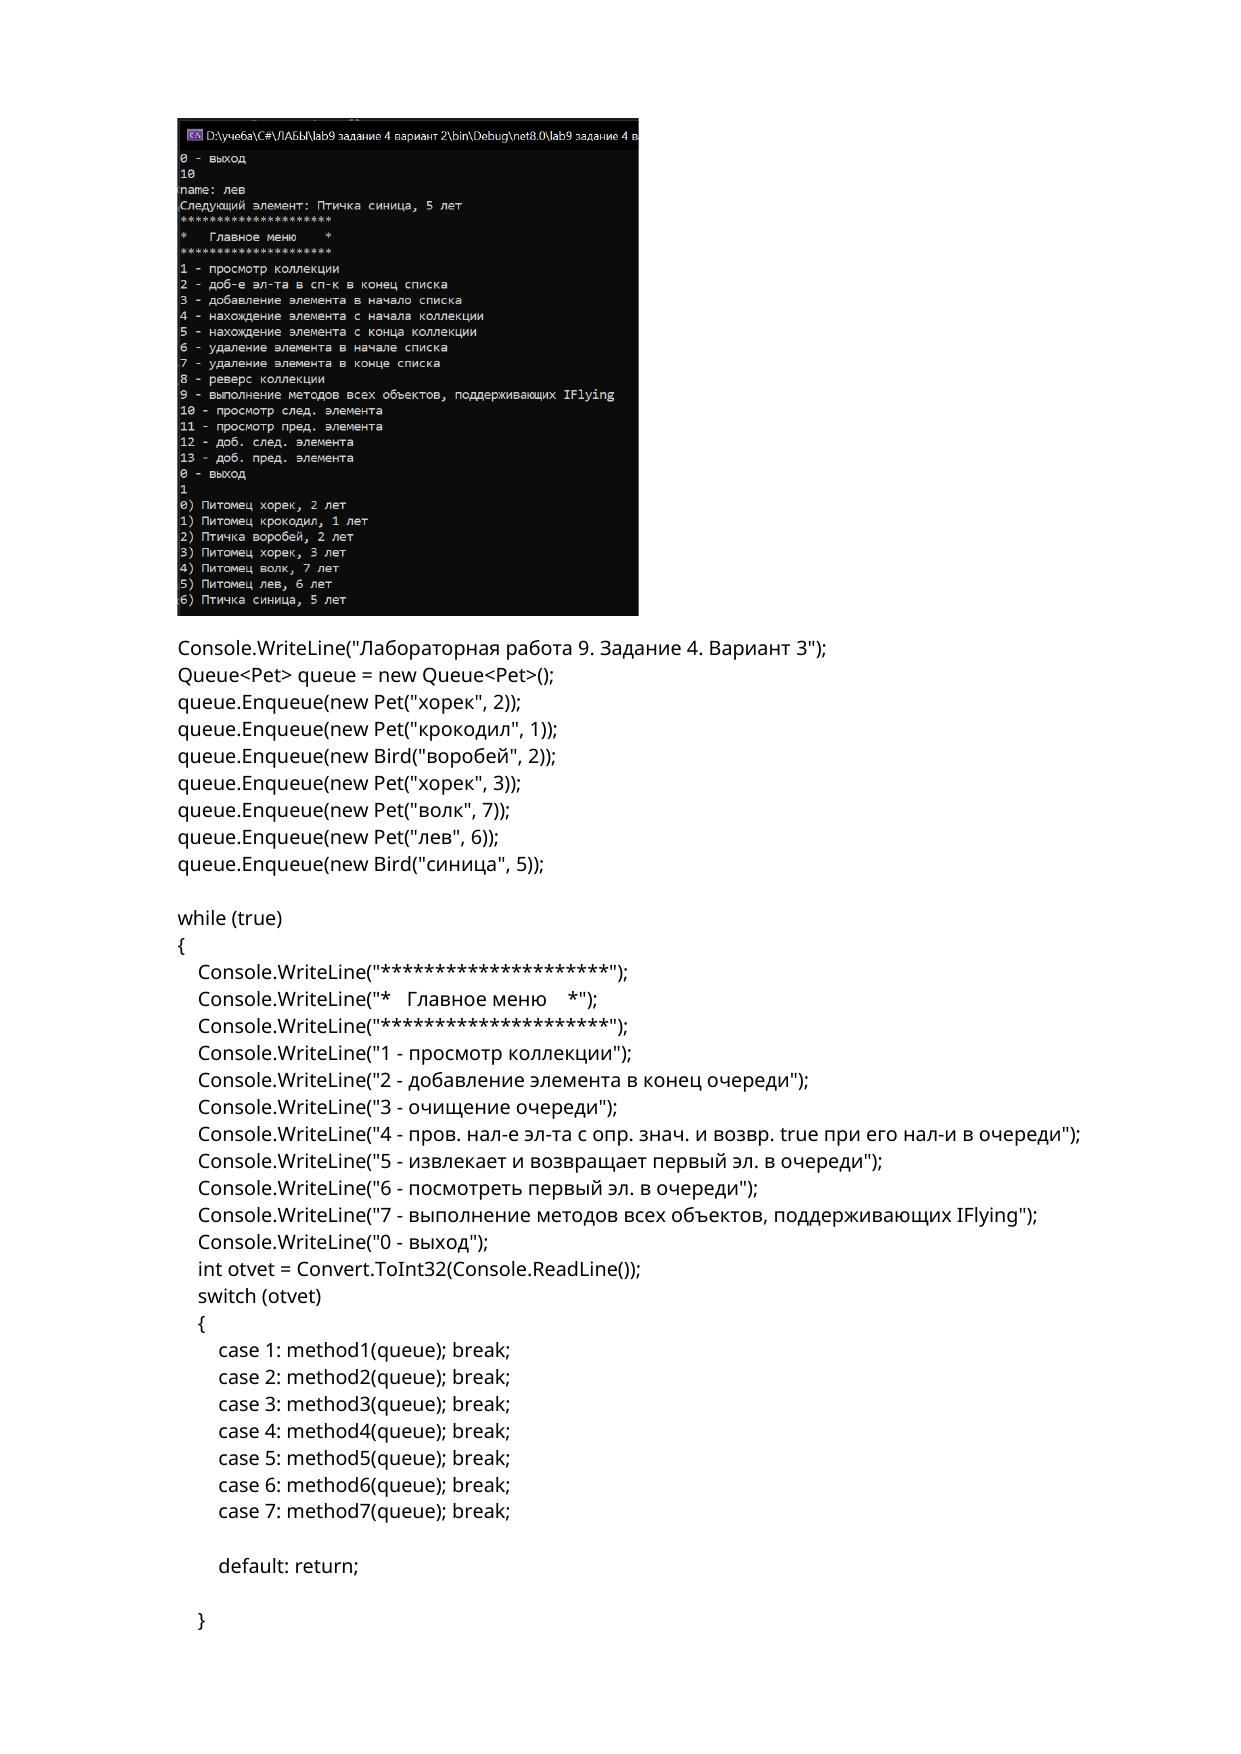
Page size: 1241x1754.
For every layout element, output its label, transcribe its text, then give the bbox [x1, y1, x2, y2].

text while (true) [177, 904, 1152, 931]
text Console.WriteLine("0 - выход"); [177, 1228, 1152, 1255]
text case 6: method6(queue); break; [177, 1471, 1152, 1498]
text queue.Enqueue(new Pet("хорек", 2)); [177, 688, 1152, 715]
text Console.WriteLine("7 - выполнение методов всех объектов, поддерживающих IFlying"); [177, 1201, 1152, 1228]
text int otvet = Convert.ToInt32(Console.ReadLine()); [177, 1255, 1152, 1282]
text case 2: method2(queue); break; [177, 1363, 1152, 1390]
text case 5: method5(queue); break; [177, 1444, 1152, 1471]
text case 1: method1(queue); break; [177, 1336, 1152, 1363]
text Console.WriteLine("6 - посмотреть первый эл. в очереди"); [177, 1174, 1152, 1201]
text Console.WriteLine("1 - просмотр коллекции"); [177, 1039, 1152, 1066]
text { [177, 1309, 1152, 1336]
text case 4: method4(queue); break; [177, 1417, 1152, 1444]
text Console.WriteLine("Лабораторная работа 9. Задание 4. Вариант 3"); [177, 634, 1152, 661]
text switch (otvet) [177, 1282, 1152, 1309]
text queue.Enqueue(new Pet("лев", 6)); [177, 823, 1152, 850]
text Console.WriteLine("2 - добавление элемента в конец очереди"); [177, 1066, 1152, 1093]
text queue.Enqueue(new Pet("хорек", 3)); [177, 769, 1152, 796]
text Console.WriteLine("* Главное меню *"); [177, 985, 1152, 1012]
text queue.Enqueue(new Bird("воробей", 2)); [177, 742, 1152, 769]
text Console.WriteLine("5 - извлекает и возвращает первый эл. в очереди"); [177, 1147, 1152, 1174]
text Queue<Pet> queue = new Queue<Pet>(); [177, 661, 1152, 688]
text queue.Enqueue(new Bird("синица", 5)); [177, 850, 1152, 877]
text queue.Enqueue(new Pet("волк", 7)); [177, 796, 1152, 823]
text Console.WriteLine("4 - пров. нал-е эл-та с опр. знач. и возвр. true при его нал-и в очереди"); [177, 1120, 1152, 1147]
text Console.WriteLine("*********************"); [177, 1012, 1152, 1039]
text Console.WriteLine("*********************"); [177, 958, 1152, 985]
text default: return; [177, 1553, 1152, 1580]
text } [177, 1607, 1152, 1634]
text Console.WriteLine("3 - очищение очереди"); [177, 1093, 1152, 1120]
text case 7: method7(queue); break; [177, 1498, 1152, 1525]
text case 3: method3(queue); break; [177, 1390, 1152, 1417]
picture [177, 118, 639, 616]
text { [177, 931, 1152, 958]
text queue.Enqueue(new Pet("крокодил", 1)); [177, 715, 1152, 742]
